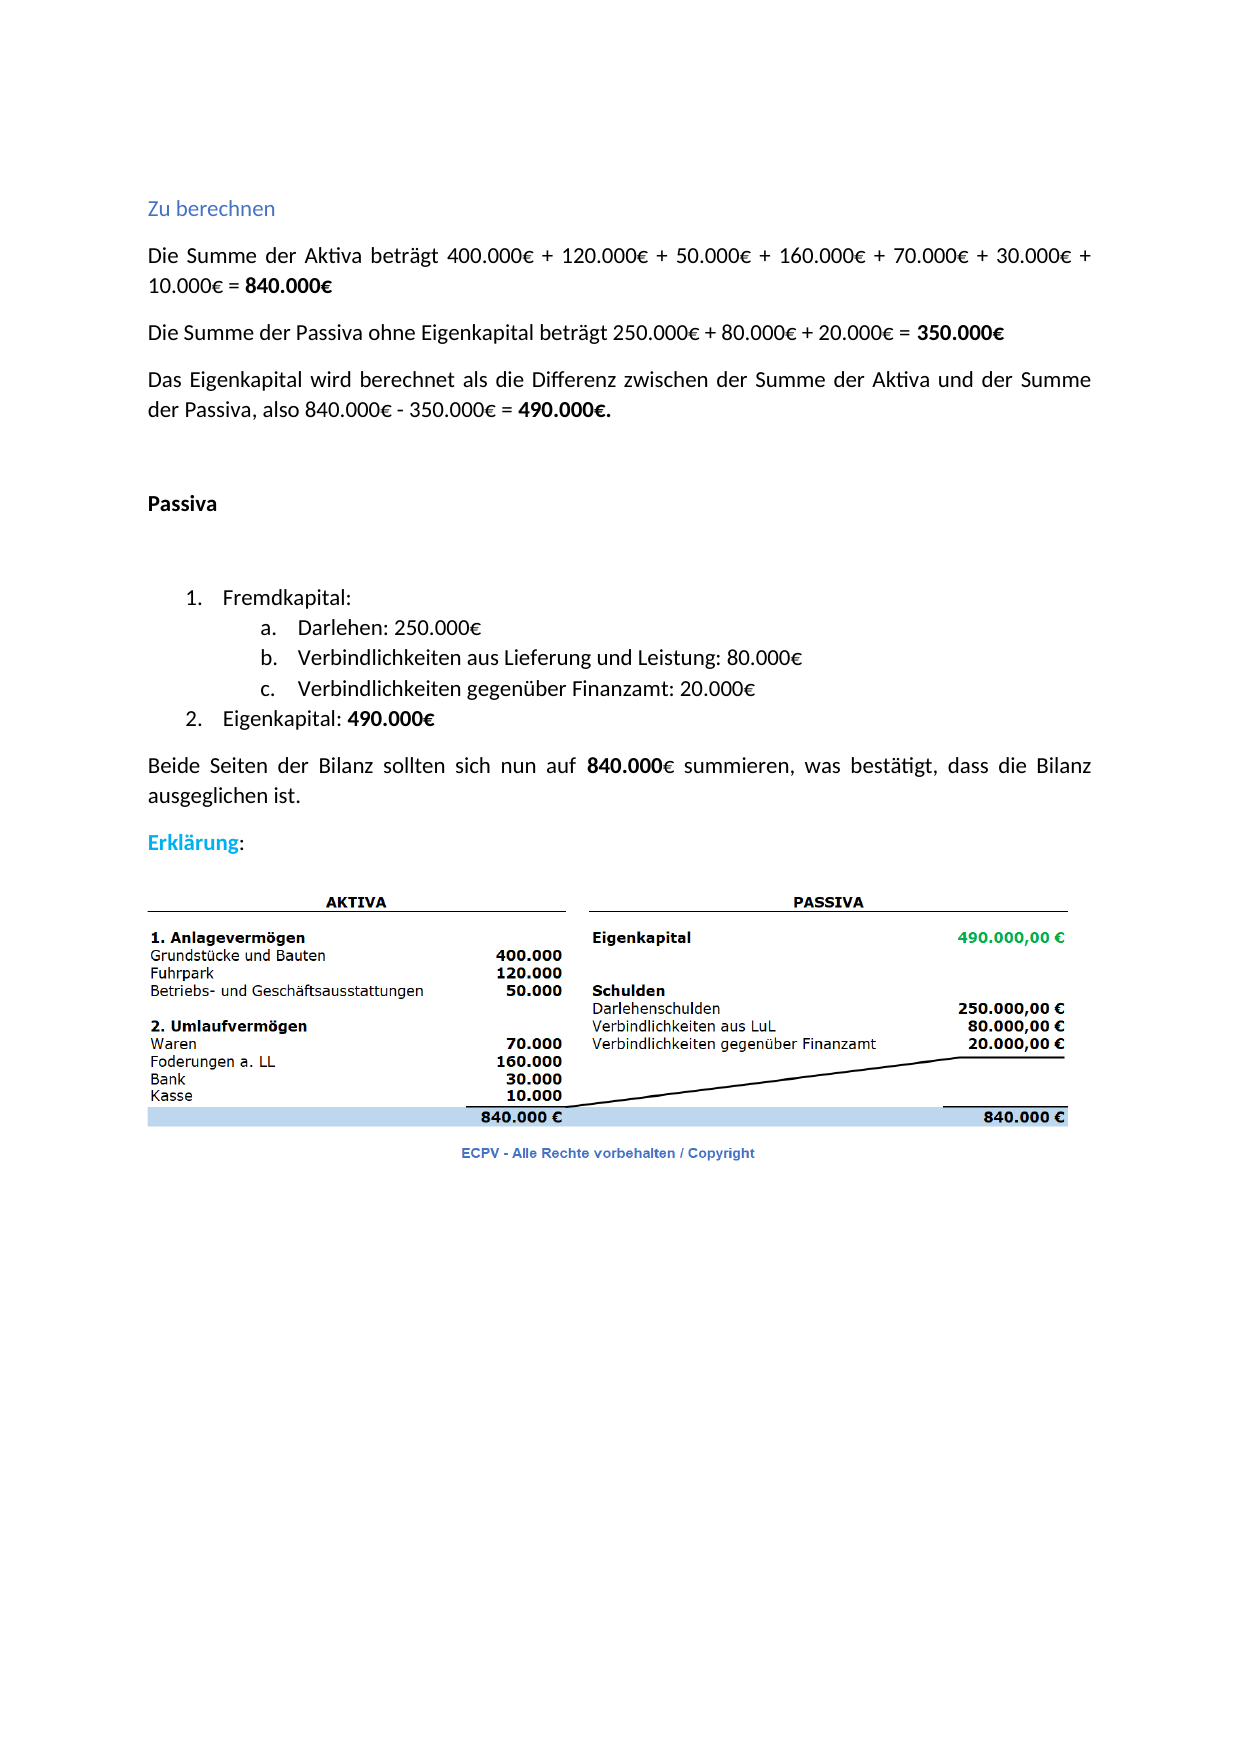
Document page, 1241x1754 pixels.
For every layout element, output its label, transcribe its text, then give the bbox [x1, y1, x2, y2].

list Eigenkapital: 490.000€ [185, 704, 1093, 732]
list Darlehen: 250.000€ [260, 613, 1093, 641]
picture [147, 874, 1093, 1180]
list Verbindlichkeiten gegenüber Finanzamt: 20.000€ [260, 674, 1093, 702]
text Zu berechnen [148, 194, 1093, 222]
text Passiva [148, 489, 1093, 517]
text Das Eigenkapital wird berechnet als die Differenz zwischen der Summe der Aktiva und der Summe der Passiva, also 840.000€ - 350.000€ = 490.000€. [148, 365, 1093, 423]
list Fremdkapital: [185, 583, 1093, 611]
text Die Summe der Passiva ohne Eigenkapital beträgt 250.000€ + 80.000€ + 20.000€ = 350.000€ [148, 318, 1093, 346]
text Beide Seiten der Bilanz sollten sich nun auf 840.000€ summieren, was bestätigt, dass die Bilanz ausgeglichen ist. [148, 751, 1093, 809]
text Die Summe der Aktiva beträgt 400.000€ + 120.000€ + 50.000€ + 160.000€ + 70.000€ + 30.000€ + 10.000€ = 840.000€ [148, 241, 1093, 299]
text Erklärung: [148, 828, 1093, 856]
list Verbindlichkeiten aus Lieferung und Leistung: 80.000€ [260, 643, 1093, 671]
